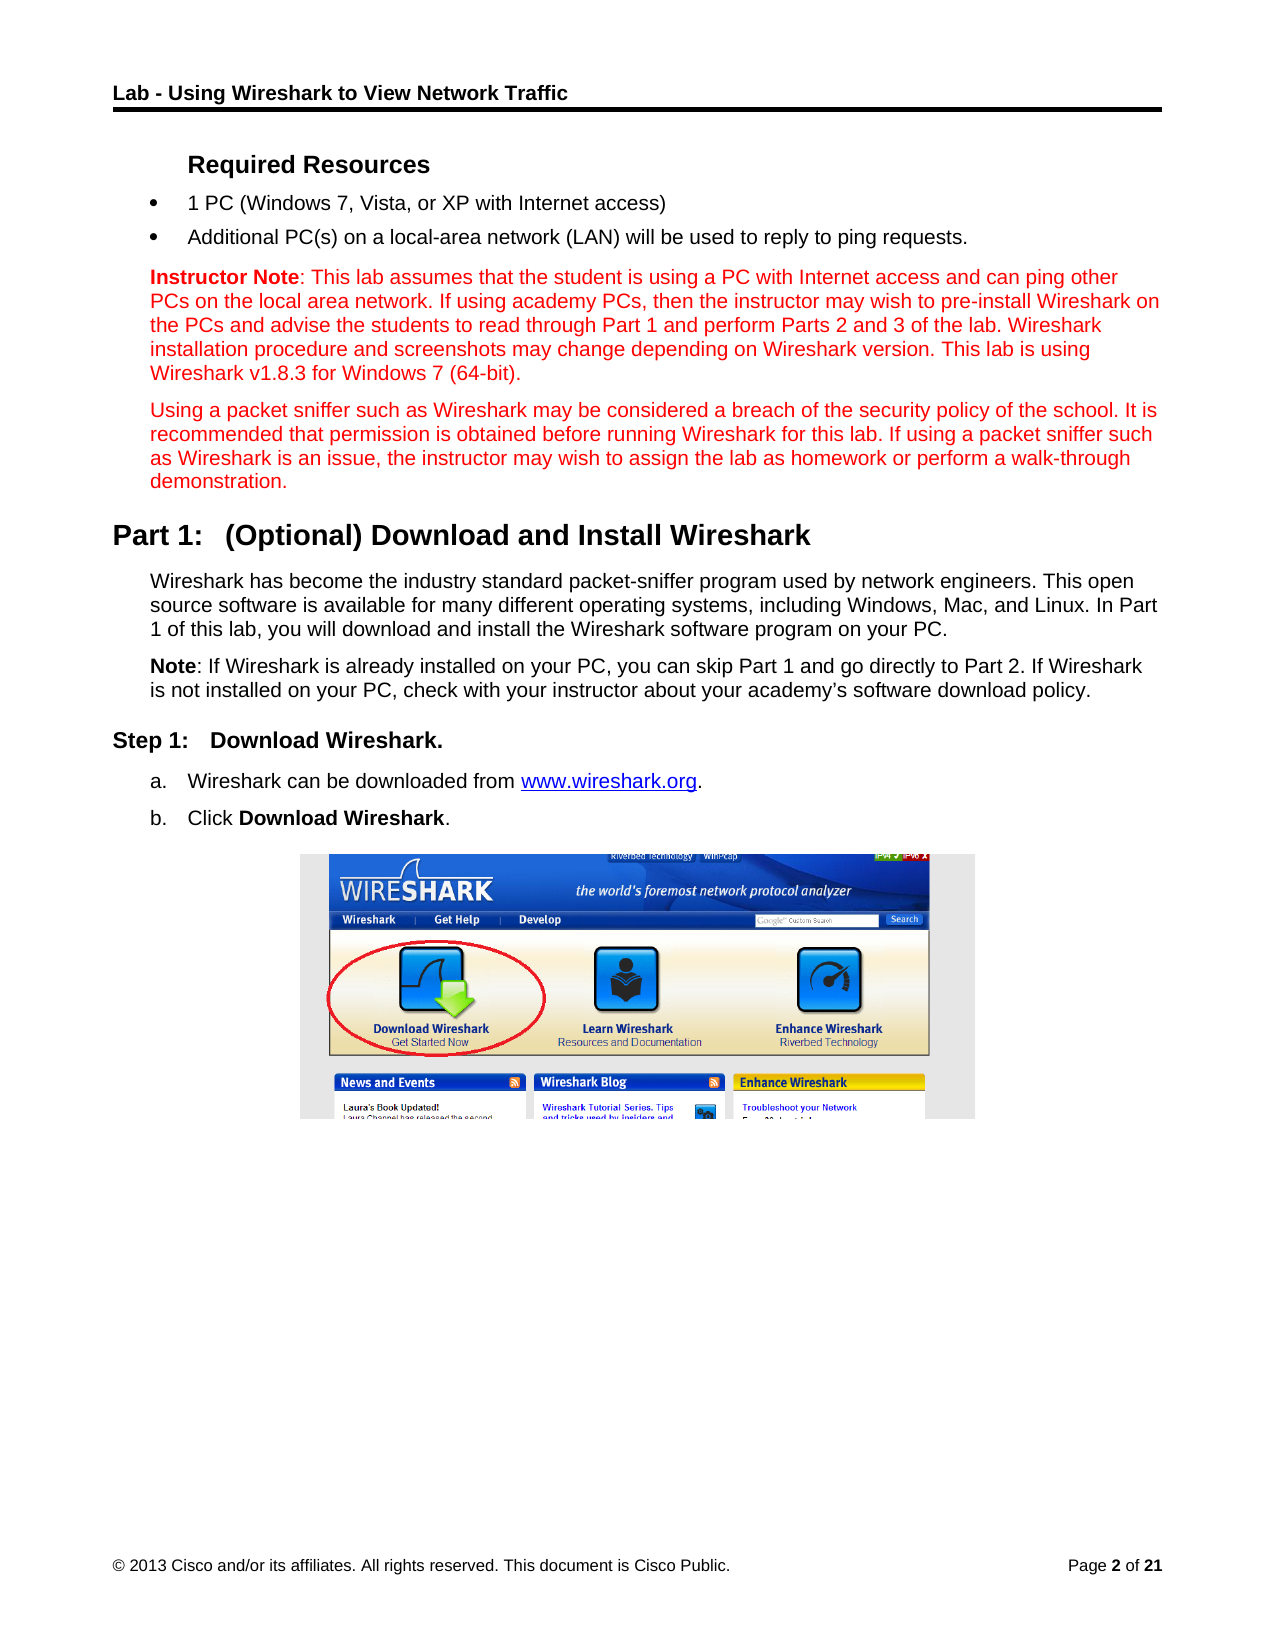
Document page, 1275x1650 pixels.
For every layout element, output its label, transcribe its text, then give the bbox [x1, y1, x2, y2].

text Additional PC(s) on a local-area network (LAN) will be used to reply to ping requests. [150, 225, 1162, 249]
text Instructor Note: This lab assumes that the student is using a PC with Internet access and can ping other PCs on the local area network. If using academy PCs, then the instructor may wish to pre-install Wireshark on the PCs and advise the students to read through Part 1 and perform Parts 2 and 3 of the lab. Wireshark installation procedure and screenshots may change depending on Wireshark version. This lab is using Wireshark v1.8.3 for Windows 7 (64-bit). [150, 265, 1162, 385]
text Wireshark can be downloaded from www.wireshark.org. [150, 769, 1162, 793]
text Wireshark has become the industry standard packet-sniffer program used by network engineers. This open source software is available for many different operating systems, including Windows, Mac, and Linux. In Part 1 of this lab, you will download and install the Wireshark software program on your PC. [150, 569, 1162, 641]
text (Optional) Download and Install Wireshark [112, 518, 1162, 552]
text Required Resources [112, 150, 1162, 179]
text Click Download Wireshark. [150, 806, 1162, 830]
text Note: If Wireshark is already installed on your PC, you can skip Part 1 and go directly to Part 2. If Wireshark is not installed on your PC, check with your instructor about your academy’s software download policy. [150, 654, 1162, 702]
text Using a packet sniffer such as Wireshark may be considered a breach of the security policy of the school. It is recommended that permission is obtained before running Wireshark for this lab. If using a packet sniffer such as Wireshark is an issue, the instructor may wish to assign the lab as homework or perform a walk-through demonstration. [150, 397, 1162, 493]
text Download Wireshark. [112, 727, 1162, 753]
text 1 PC (Windows 7, Vista, or XP with Internet access) [150, 191, 1162, 215]
picture [300, 854, 976, 1119]
